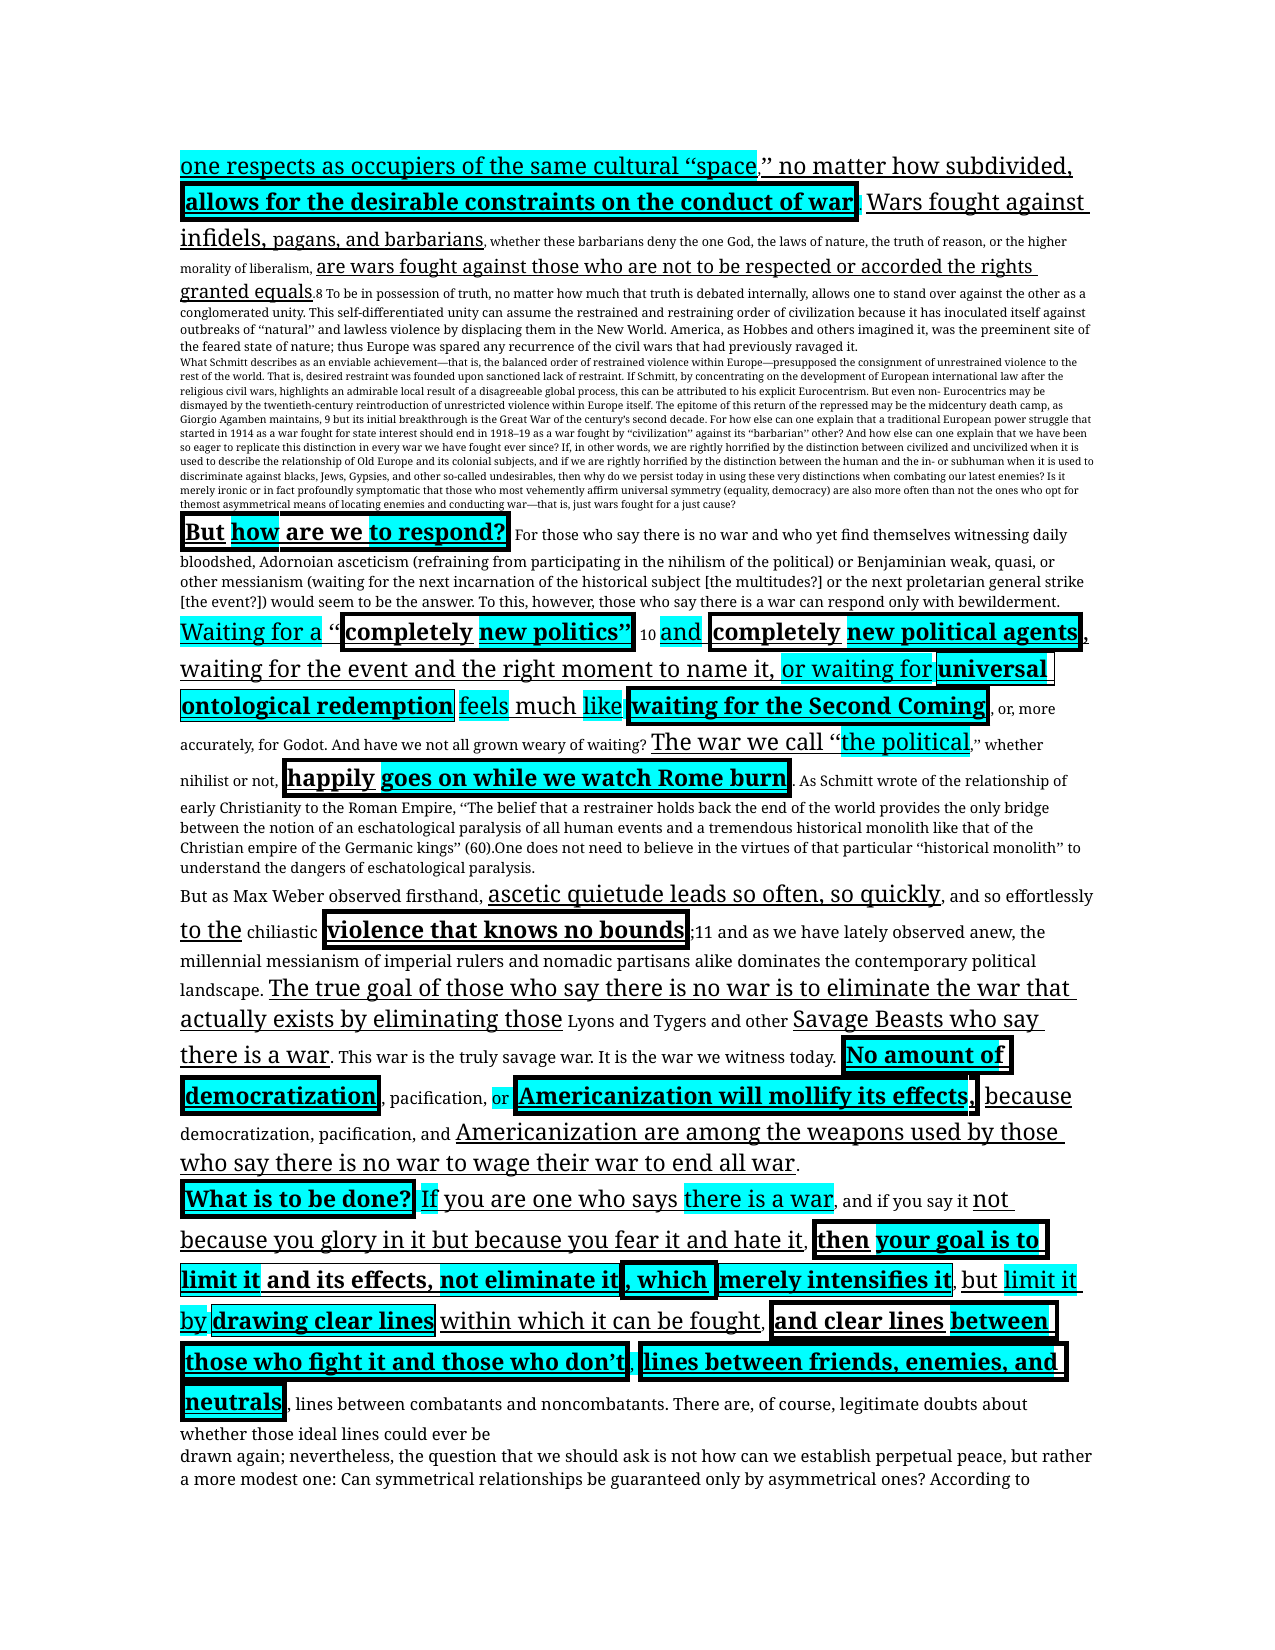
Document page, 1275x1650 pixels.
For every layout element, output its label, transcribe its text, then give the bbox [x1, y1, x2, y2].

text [180, 1445, 1095, 1490]
text But as Max Weber observed firsthand, ascetic quietude leads so often, so quickly, and so effortlessly to the chiliastic violence that knows no bounds;11 and as we have lately observed anew, the millennial messianism of imperial rulers and nomadic partisans alike dominates the contemporary political landscape. The true goal of those who say there is no war is to eliminate the war that actually exists by eliminating those Lyons and Tygers and other Savage Beasts who say there is a war. This war is the truly savage war. It is the war we witness today. No amount of democratization, pacification, or Americanization will mollify its effects, because democratization, pacification, and Americanization are among the weapons used by those who say there is no war to wage their war to end all war. [180, 878, 1095, 1178]
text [180, 150, 1095, 355]
text What Schmitt describes as an enviable achievement—that is, the balanced order of restrained violence within Europe—presupposed the consignment of unrestrained violence to the rest of the world. That is, desired restraint was founded upon sanctioned lack of restraint. If Schmitt, by concentrating on the development of European international law after the religious civil wars, highlights an admirable local result of a disagreeable global process, this can be attributed to his explicit Eurocentrism. But even non- Eurocentrics may be dismayed by the twentieth-century reintroduction of unrestricted violence within Europe itself. The epitome of this return of the repressed may be the midcentury death camp, as Giorgio Agamben maintains, 9 but its initial breakthrough is the Great War of the century’s second decade. For how else can one explain that a traditional European power struggle that started in 1914 as a war fought for state interest should end in 1918–19 as a war fought by ‘‘civilization’’ against its ‘‘barbarian’’ other? And how else can one explain that we have been so eager to replicate this distinction in every war we have fought ever since? If, in other words, we are rightly horrified by the distinction between civilized and uncivilized when it is used to describe the relationship of Old Europe and its colonial subjects, and if we are rightly horrified by the distinction between the human and the in- or subhuman when it is used to discriminate against blacks, Jews, Gypsies, and other so-called undesirables, then why do we persist today in using these very distinctions when combating our latest enemies? Is it merely ironic or in fact profoundly symptomatic that those who most vehemently affirm universal symmetry (equality, democracy) are also more often than not the ones who opt for themost asymmetrical means of locating enemies and conducting war—that is, just wars fought for a just cause? [180, 355, 1095, 511]
text What is to be done? If you are one who says there is a war, and if you say it not because you glory in it but because you fear it and hate it, then your goal is to limit it and its effects, not eliminate it, which merely intensifies it, but limit it by drawing clear lines within which it can be fought, and clear lines between those who fight it and those who don’t, lines between friends, enemies, and neutrals, lines between combatants and noncombatants. There are, of course, legitimate doubts about whether those ideal lines could ever be [180, 1178, 1095, 1445]
text But how are we to respond? For those who say there is no war and who yet find themselves witnessing daily bloodshed, Adornoian asceticism (refraining from participating in the nihilism of the political) or Benjaminian weak, quasi, or other messianism (waiting for the next incarnation of the historical subject [the multitudes?] or the next proletarian general strike [the event?]) would seem to be the answer. To this, however, those who say there is a war can respond only with bewilderment. Waiting for a ‘‘completely new politics’’ 10 and completely new political agents, waiting for the event and the right moment to name it, or waiting for universal ontological redemption feels much like waiting for the Second Coming, or, more accurately, for Godot. And have we not all grown weary of waiting? The war we call ‘‘the political,’’ whether nihilist or not, happily goes on while we watch Rome burn. As Schmitt wrote of the relationship of early Christianity to the Roman Empire, ‘‘The belief that a restrainer holds back the end of the world provides the only bridge between the notion of an eschatological paralysis of all human events and a tremendous historical monolith like that of the Christian empire of the Germanic kings’’ (60).One does not need to believe in the virtues of that particular ‘‘historical monolith’’ to understand the dangers of eschatological paralysis. [180, 511, 1095, 878]
